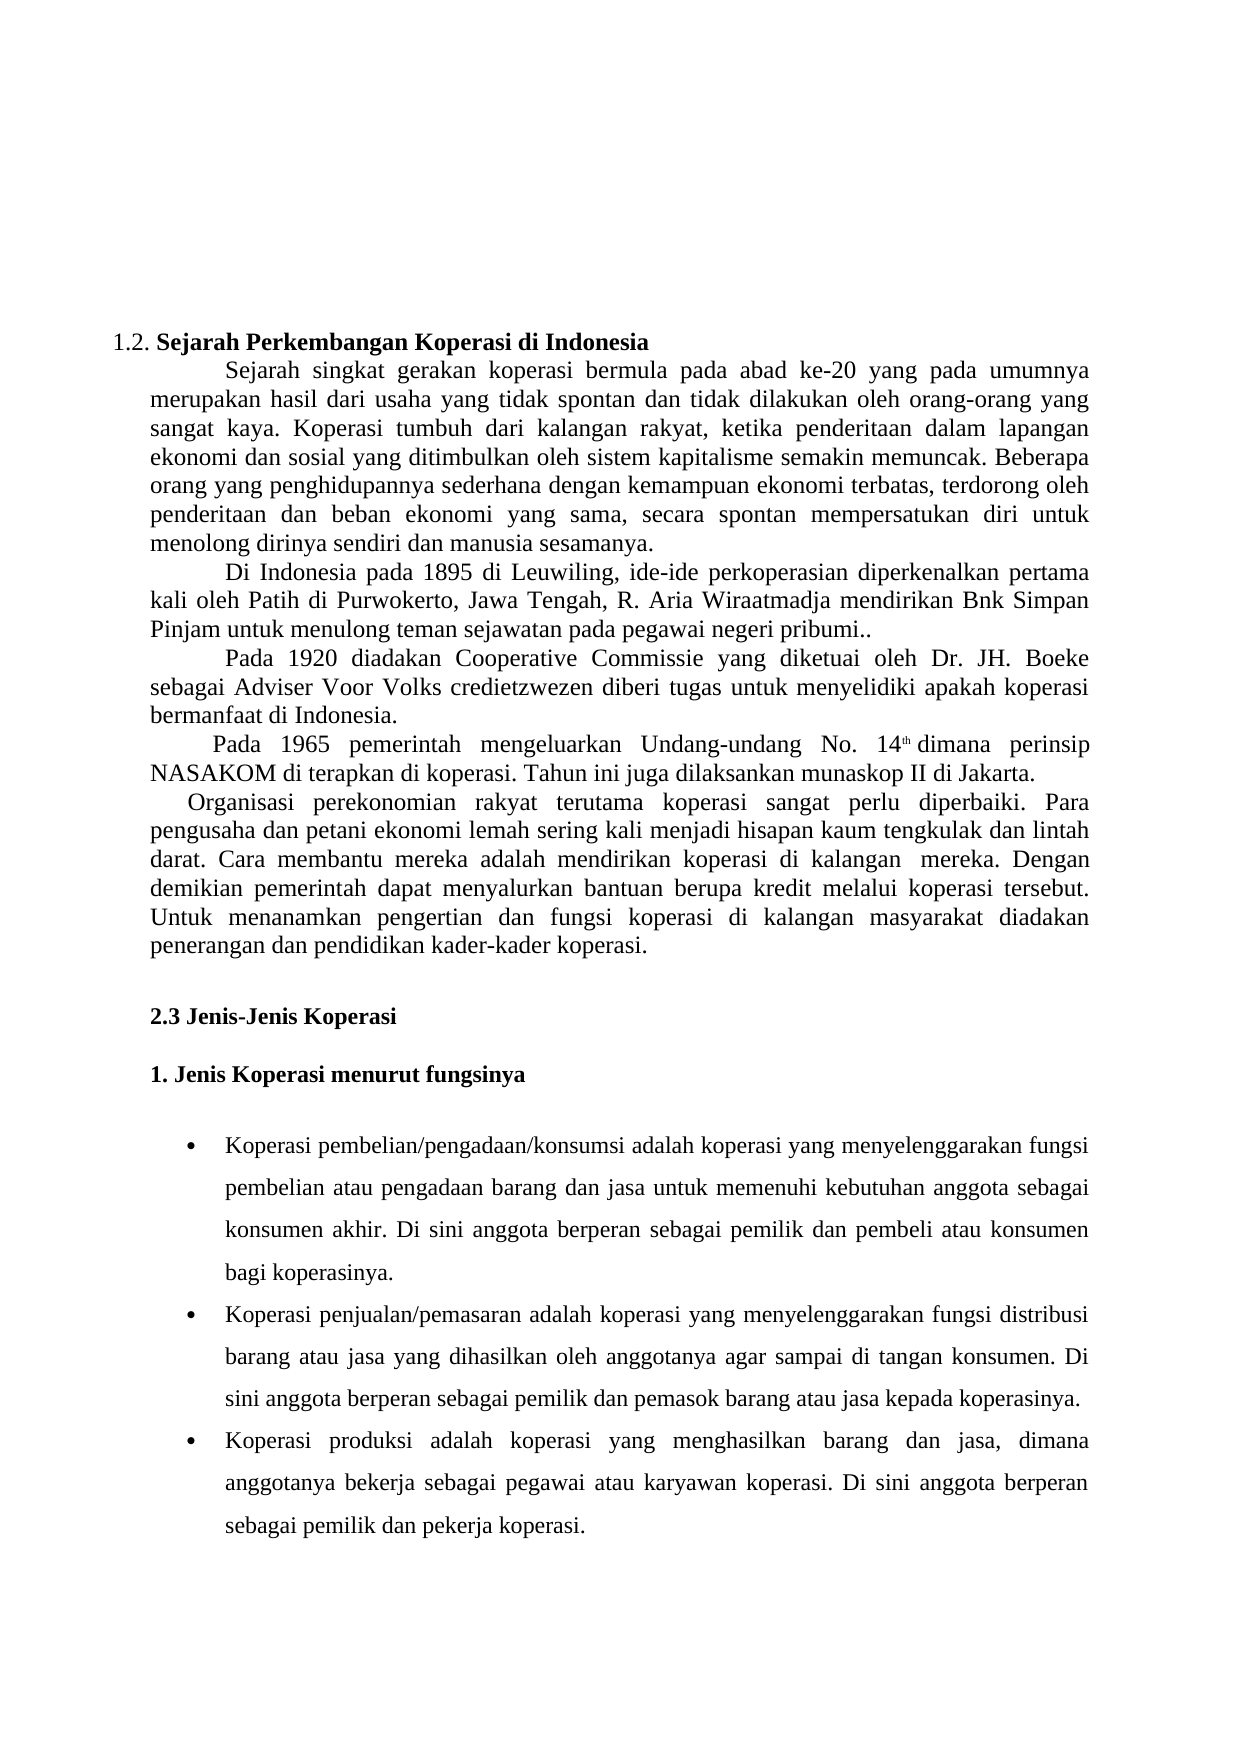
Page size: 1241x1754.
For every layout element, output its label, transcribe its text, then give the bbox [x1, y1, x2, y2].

list Koperasi produksi adalah koperasi yang menghasilkan barang dan jasa, dimana anggotanya bekerja sebagai pegawai atau karyawan koperasi. Di sini anggota berperan sebagai pemilik dan pekerja koperasi. [187, 1412, 1090, 1538]
text Di Indonesia pada 1895 di Leuwiling, ide-ide perkoperasian diperkenalkan pertama kali oleh Patih di Purwokerto, Jawa Tengah, R. Aria Wiraatmadja mendirikan Bnk Simpan Pinjam untuk menulong teman sejawatan pada pegawai negeri pribumi.. [150, 557, 1090, 643]
text Pada 1920 diadakan Cooperative Commissie yang diketuai oleh Dr. JH. Boeke sebagai Adviser Voor Volks credietzwezen diberi tugas untuk menyelidiki apakah koperasi bermanfaat di Indonesia. [150, 643, 1090, 729]
text 1. Jenis Koperasi menurut fungsinya [150, 1045, 1090, 1087]
list Koperasi pembelian/pengadaan/konsumsi adalah koperasi yang menyelenggarakan fungsi pembelian atau pengadaan barang dan jasa untuk memenuhi kebutuhan anggota sebagai konsumen akhir. Di sini anggota berperan sebagai pemilik dan pembeli atau konsumen bagi koperasinya. [187, 1116, 1090, 1285]
list Koperasi penjualan/pemasaran adalah koperasi yang menyelenggarakan fungsi distribusi barang atau jasa yang dihasilkan oleh anggotanya agar sampai di tangan konsumen. Di sini anggota berperan sebagai pemilik dan pemasok barang atau jasa kepada koperasinya. [187, 1285, 1090, 1412]
text 1.2. Sejarah Perkembangan Koperasi di Indonesia [112, 327, 1090, 355]
text 2.3 Jenis-Jenis Koperasi [150, 987, 1090, 1029]
text Sejarah singkat gerakan koperasi bermula pada abad ke-20 yang pada umumnya merupakan hasil dari usaha yang tidak spontan dan tidak dilakukan oleh orang-orang yang sangat kaya. Koperasi tumbuh dari kalangan rakyat, ketika penderitaan dalam lapangan ekonomi dan sosial yang ditimbulkan oleh sistem kapitalisme semakin memuncak. Beberapa orang yang penghidupannya sederhana dengan kemampuan ekonomi terbatas, terdorong oleh penderitaan dan beban ekonomi yang sama, secara spontan mempersatukan diri untuk menolong dirinya sendiri dan manusia sesamanya. [150, 355, 1090, 557]
text Organisasi perekonomian rakyat terutama koperasi sangat perlu diperbaiki. Para pengusaha dan petani ekonomi lemah sering kali menjadi hisapan kaum tengkulak dan lintah darat. Cara membantu mereka adalah mendirikan koperasi di kalangan mereka. Dengan demikian pemerintah dapat menyalurkan bantuan berupa kredit melalui koperasi tersebut. Untuk menanamkan pengertian dan fungsi koperasi di kalangan masyarakat diadakan penerangan dan pendidikan kader-kader koperasi. [150, 787, 1090, 959]
text Pada 1965 pemerintah mengeluarkan Undang-undang No. 14th dimana perinsip NASAKOM di terapkan di koperasi. Tahun ini juga dilaksankan munaskop II di Jakarta. [150, 729, 1090, 787]
